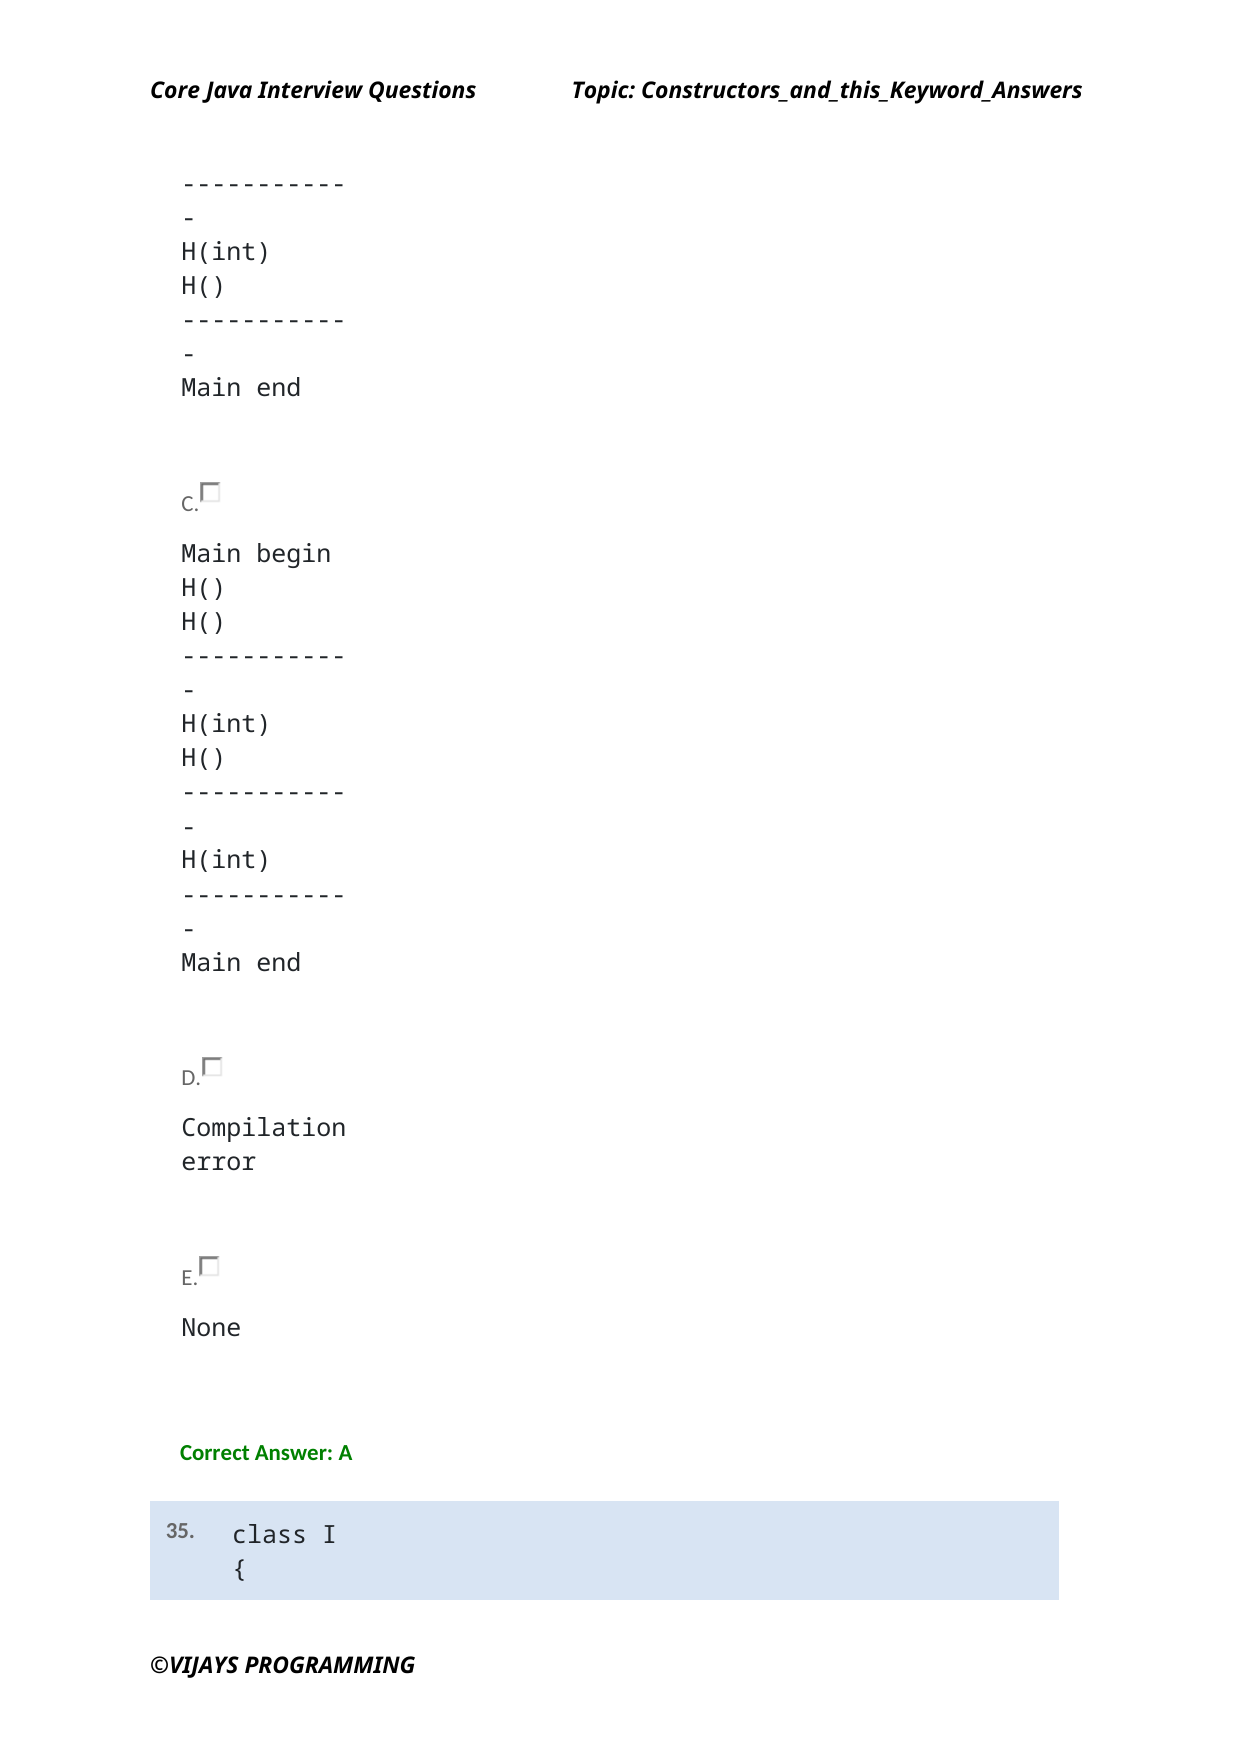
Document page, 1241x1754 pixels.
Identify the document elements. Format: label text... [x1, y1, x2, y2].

table_cell [150, 150, 1090, 1430]
table_header 35. [150, 1501, 216, 1600]
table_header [216, 1501, 1059, 1600]
table_cell Correct Answer: A [150, 1430, 1090, 1501]
